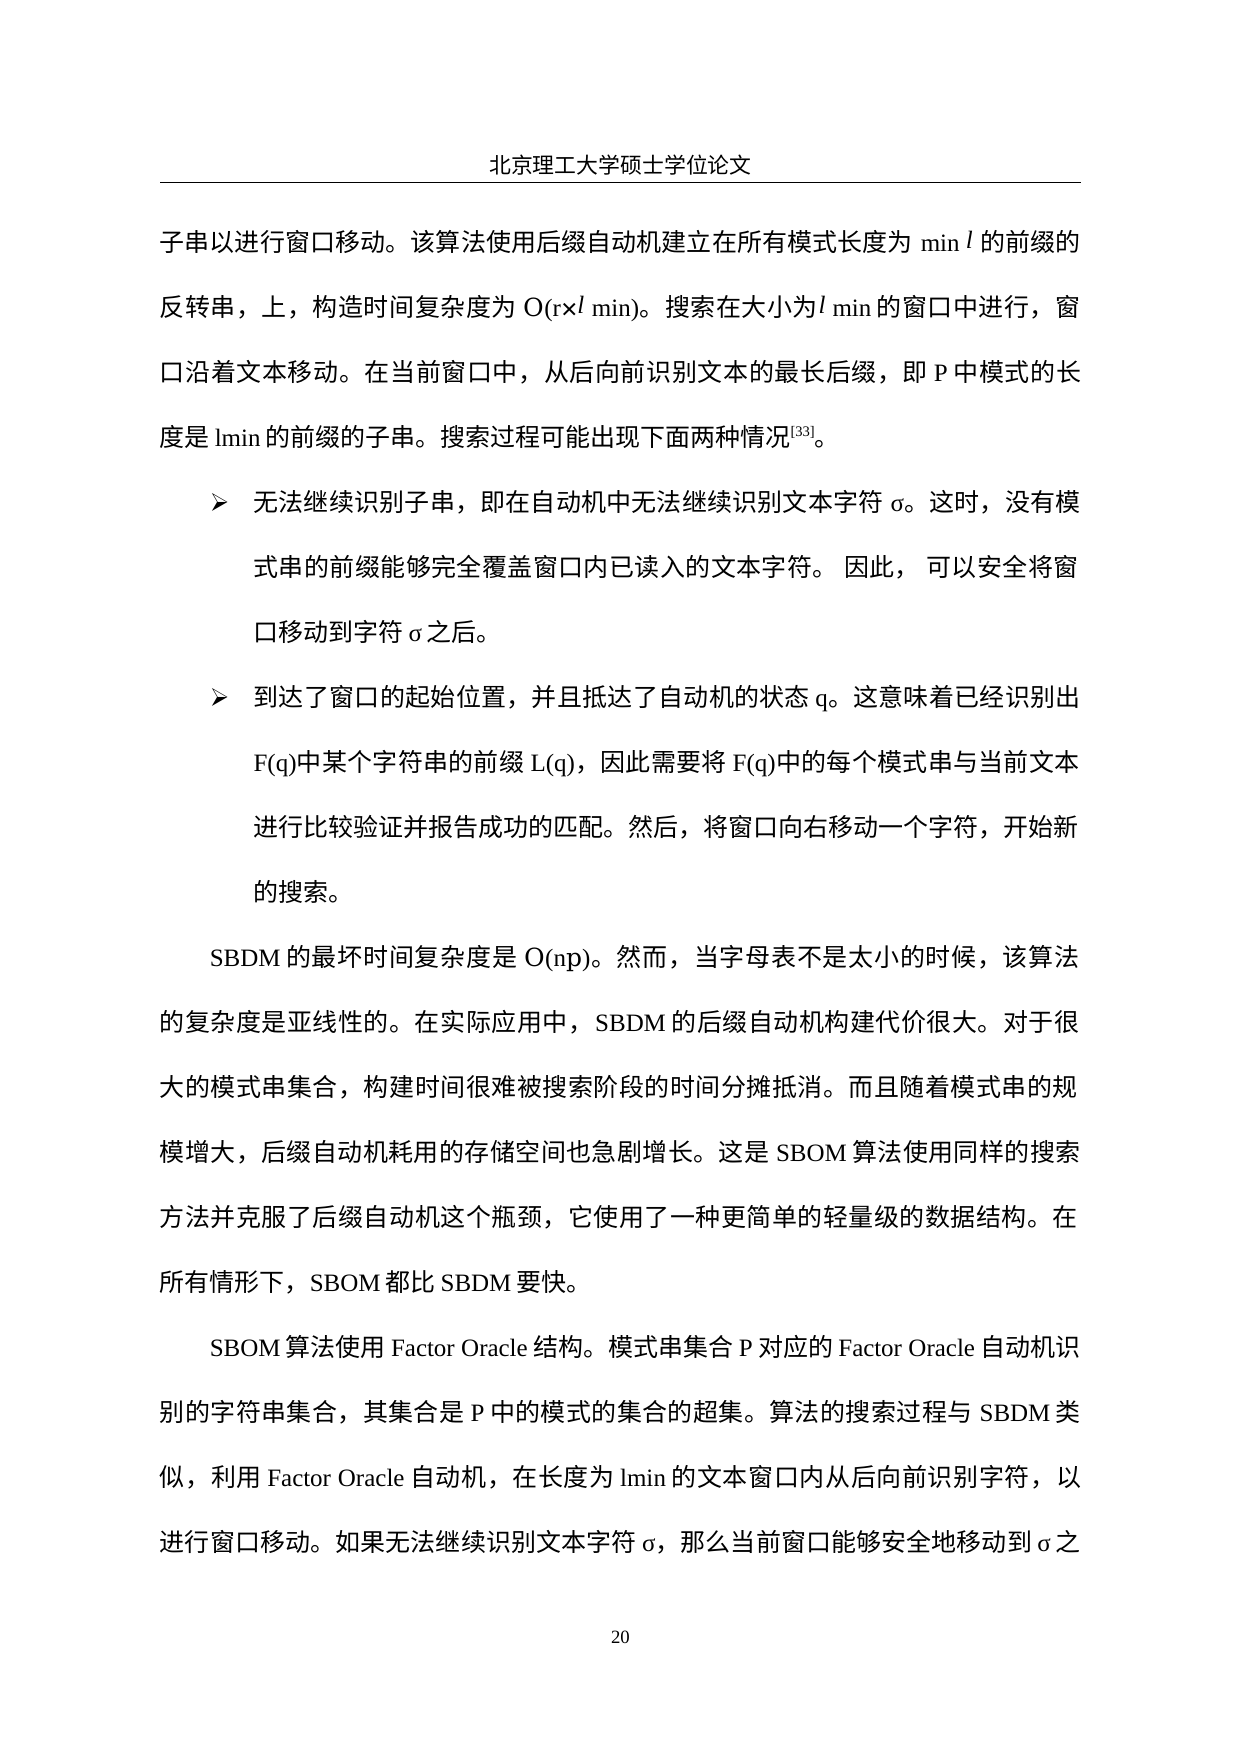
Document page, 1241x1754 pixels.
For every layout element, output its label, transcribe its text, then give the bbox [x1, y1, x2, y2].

list 无法继续识别子串，即在自动机中无法继续识别文本字符σ。这时，没有模式串的前缀能够完全覆盖窗口内已读入的文本字符。 因此， 可以安全将窗口移动到字符σ之后。 [209, 468, 1081, 663]
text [159, 208, 1081, 468]
text SBDM的最坏时间复杂度是Ο(np)。然而，当字母表不是太小的时候，该算法的复杂度是亚线性的。在实际应用中，SBDM的后缀自动机构建代价很大。对于很大的模式串集合，构建时间很难被搜索阶段的时间分摊抵消。而且随着模式串的规模增大，后缀自动机耗用的存储空间也急剧增长。这是SBOM算法使用同样的搜索方法并克服了后缀自动机这个瓶颈，它使用了一种更简单的轻量级的数据结构。在所有情形下，SBOM都比SBDM要快。 [159, 923, 1081, 1313]
list 到达了窗口的起始位置，并且抵达了自动机的状态q。这意味着已经识别出F(q)中某个字符串的前缀L(q)，因此需要将F(q)中的每个模式串与当前文本进行比较验证并报告成功的匹配。然后，将窗口向右移动一个字符，开始新的搜索。 [209, 663, 1081, 923]
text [159, 1313, 1081, 1573]
